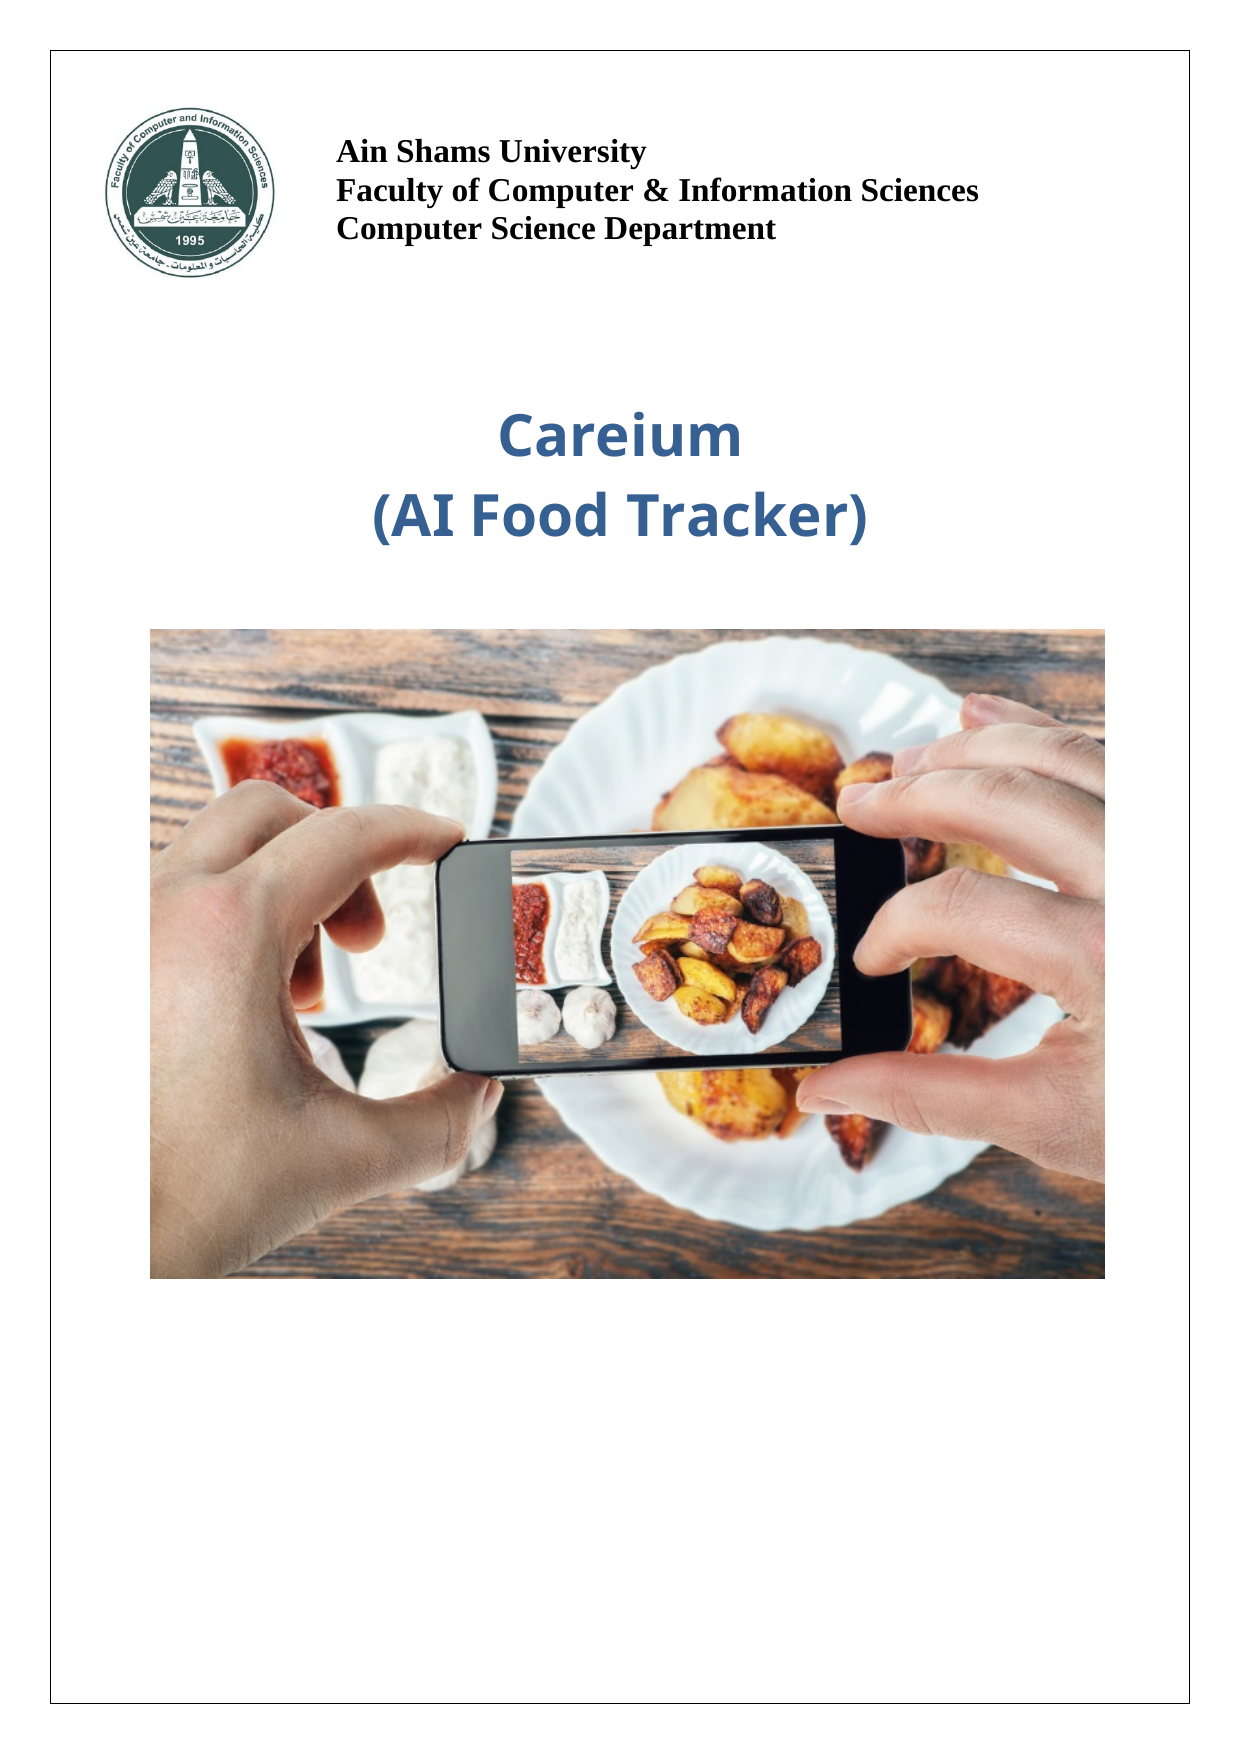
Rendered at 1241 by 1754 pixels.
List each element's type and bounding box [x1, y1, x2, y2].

picture [150, 629, 1105, 1279]
picture [101, 100, 278, 284]
